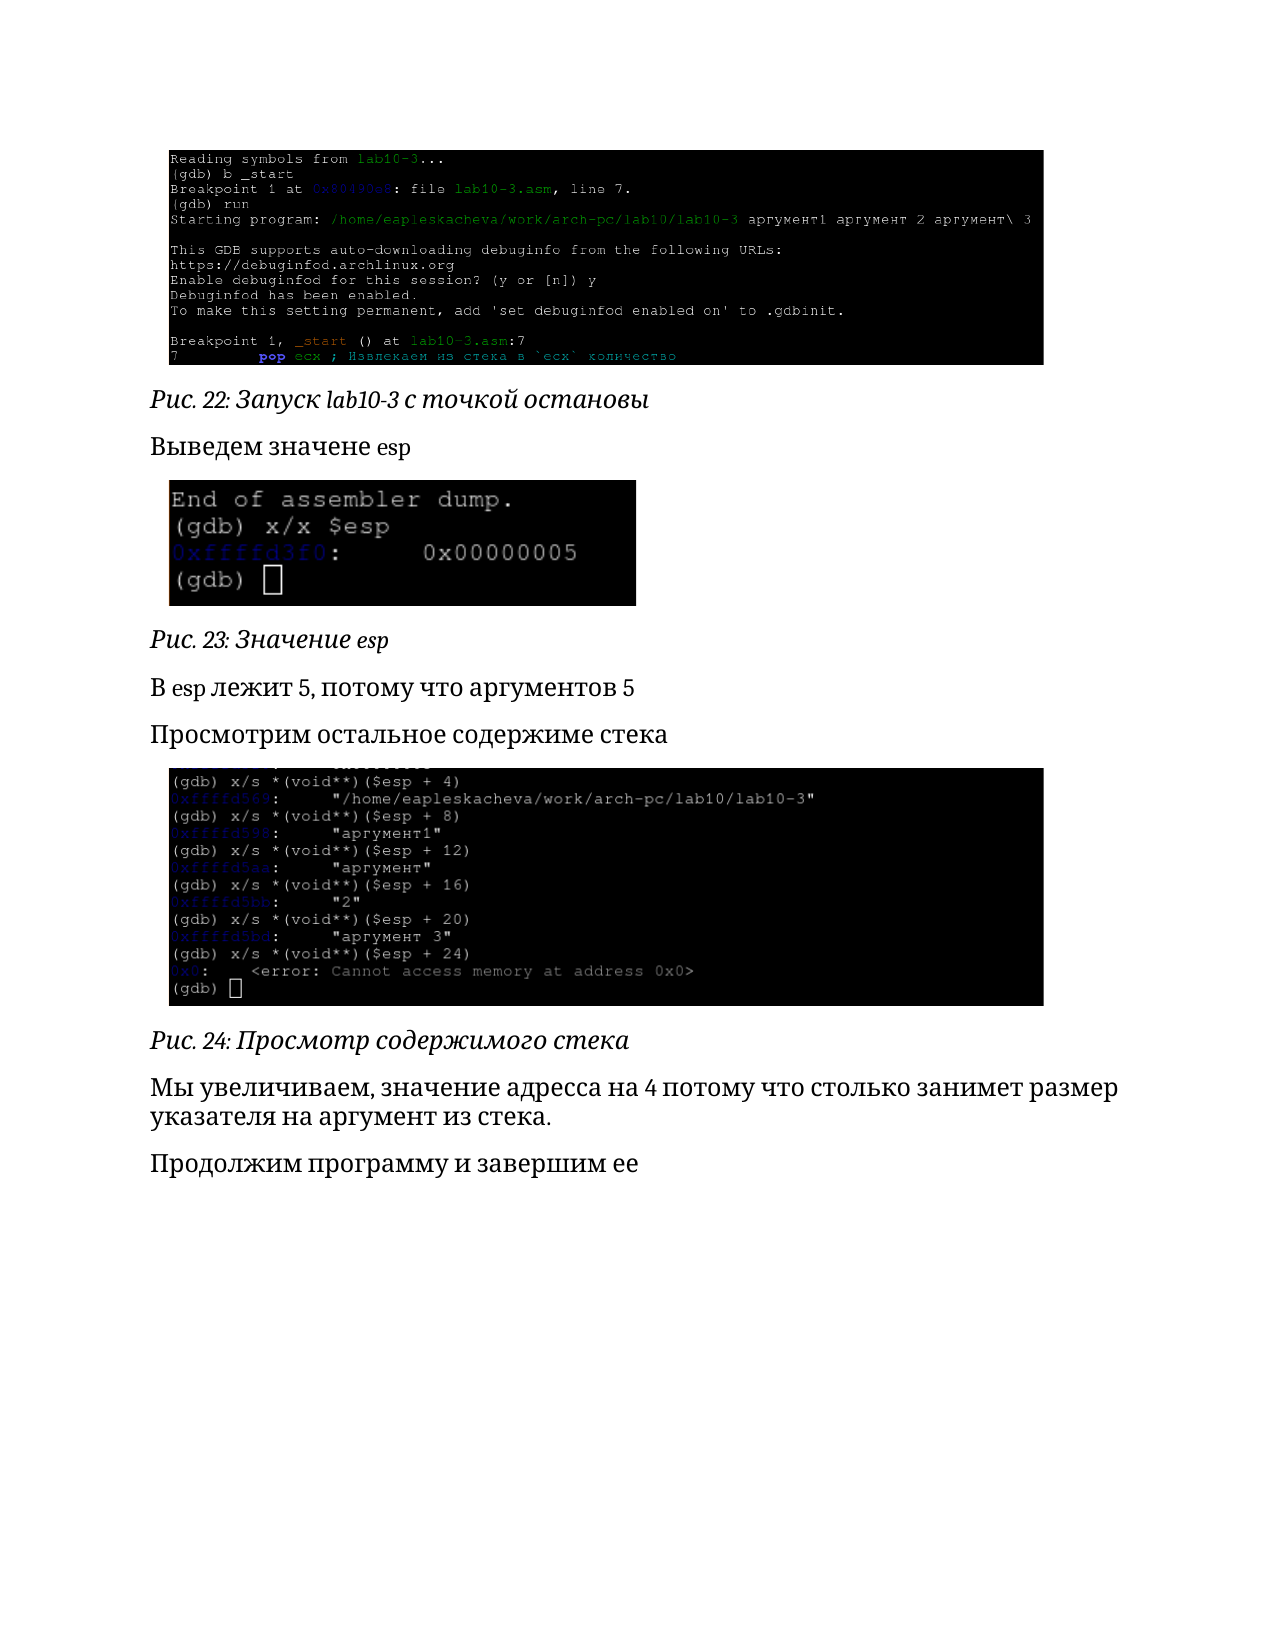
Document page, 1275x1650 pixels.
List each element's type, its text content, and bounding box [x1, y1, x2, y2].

text В esp лежит 5, потому что аргументов 5 [150, 674, 1125, 703]
picture [168, 768, 1044, 1006]
text Просмотрим остальное содержиме стека [150, 721, 1125, 750]
text Рис. 22: Запуск lab10-3 с точкой остановы [150, 386, 1125, 414]
text Рис. 23: Значение esp [150, 626, 1125, 655]
text Рис. 24: Просмотр содержимого стека [150, 1027, 1125, 1055]
text Продолжим программу и завершим ее [150, 1150, 1125, 1179]
text Мы увеличиваем, значение адресса на 4 потому что столько занимет размер указателя на аргумент из стека. [150, 1074, 1125, 1132]
picture [168, 150, 1044, 365]
text Выведем значене esp [150, 433, 1125, 462]
picture [168, 480, 637, 606]
